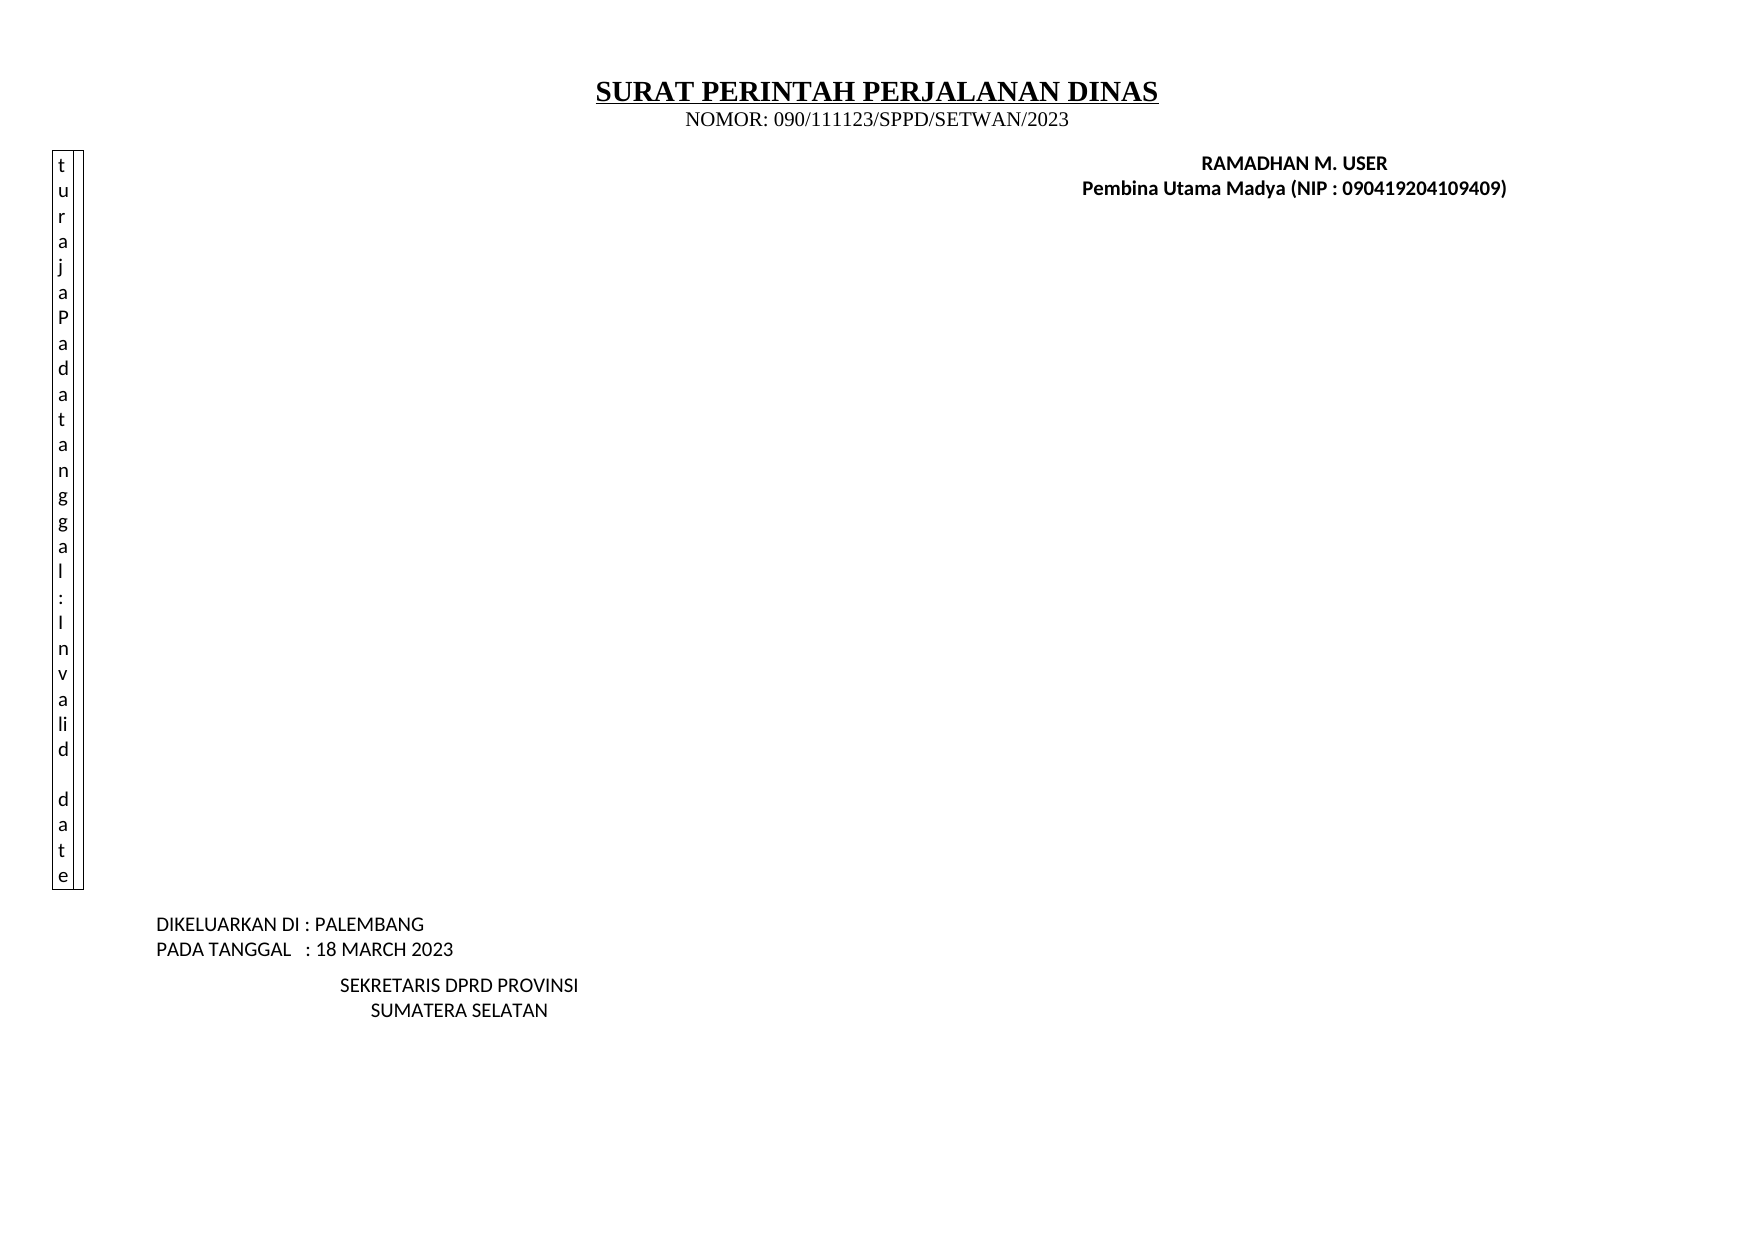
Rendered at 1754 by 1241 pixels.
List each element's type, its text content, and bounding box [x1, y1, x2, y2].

text Pembina Utama Madya (NIP : 090419204109409) [887, 175, 1702, 201]
text Dikeluarkan di : Palembang [52, 911, 867, 936]
text Ramadhan M. User [887, 150, 1702, 175]
text Sumatera Selatan [52, 997, 867, 1023]
text Pada tanggal : 18 March 2023 [52, 936, 867, 962]
text Sekretaris DPRD Provinsi [52, 972, 867, 997]
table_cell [53, 151, 73, 889]
